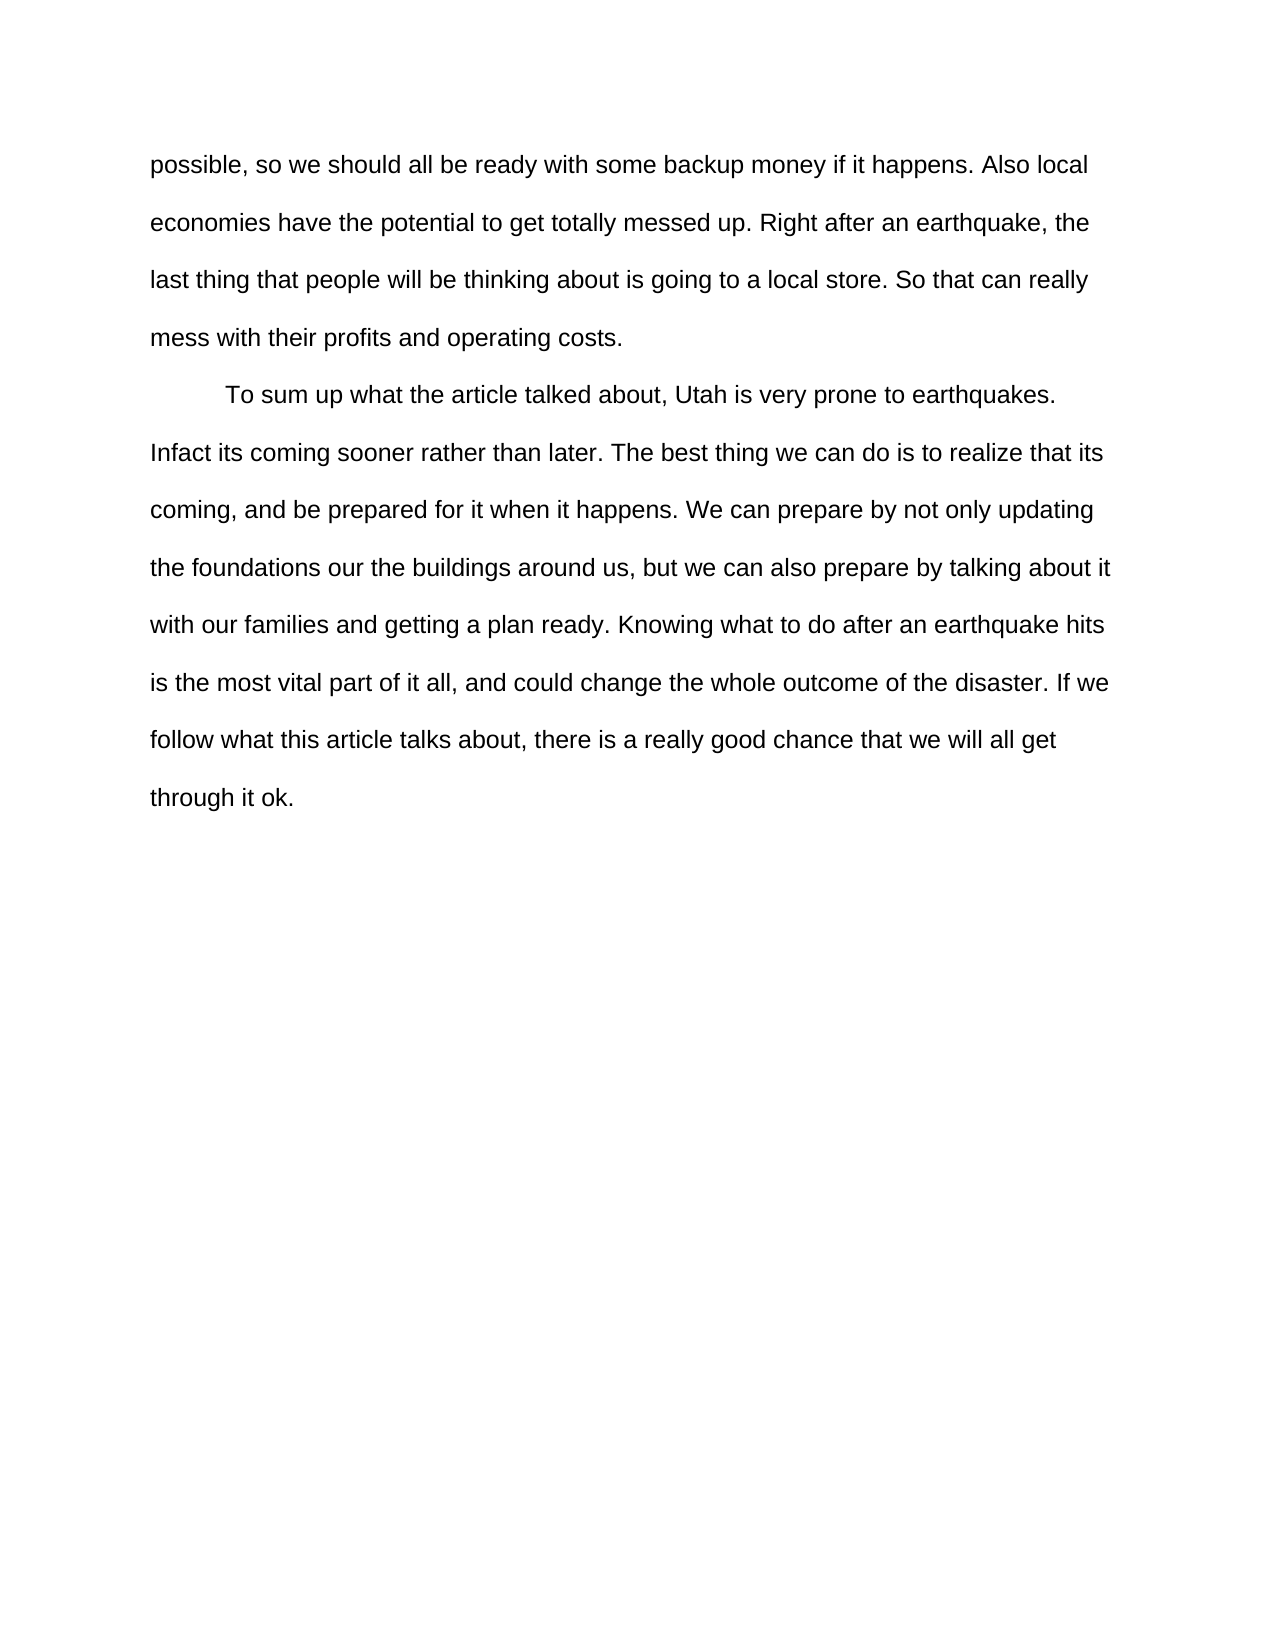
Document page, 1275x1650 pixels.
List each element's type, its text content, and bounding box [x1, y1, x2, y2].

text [150, 150, 1125, 351]
text To sum up what the article talked about, Utah is very prone to earthquakes. Infact its coming sooner rather than later. The best thing we can do is to realize that its coming, and be prepared for it when it happens. We can prepare by not only updating the foundations our the buildings around us, but we can also prepare by talking about it with our families and getting a plan ready. Knowing what to do after an earthquake hits is the most vital part of it all, and could change the whole outcome of the disaster. If we follow what this article talks about, there is a really good chance that we will all get through it ok. [150, 380, 1125, 811]
